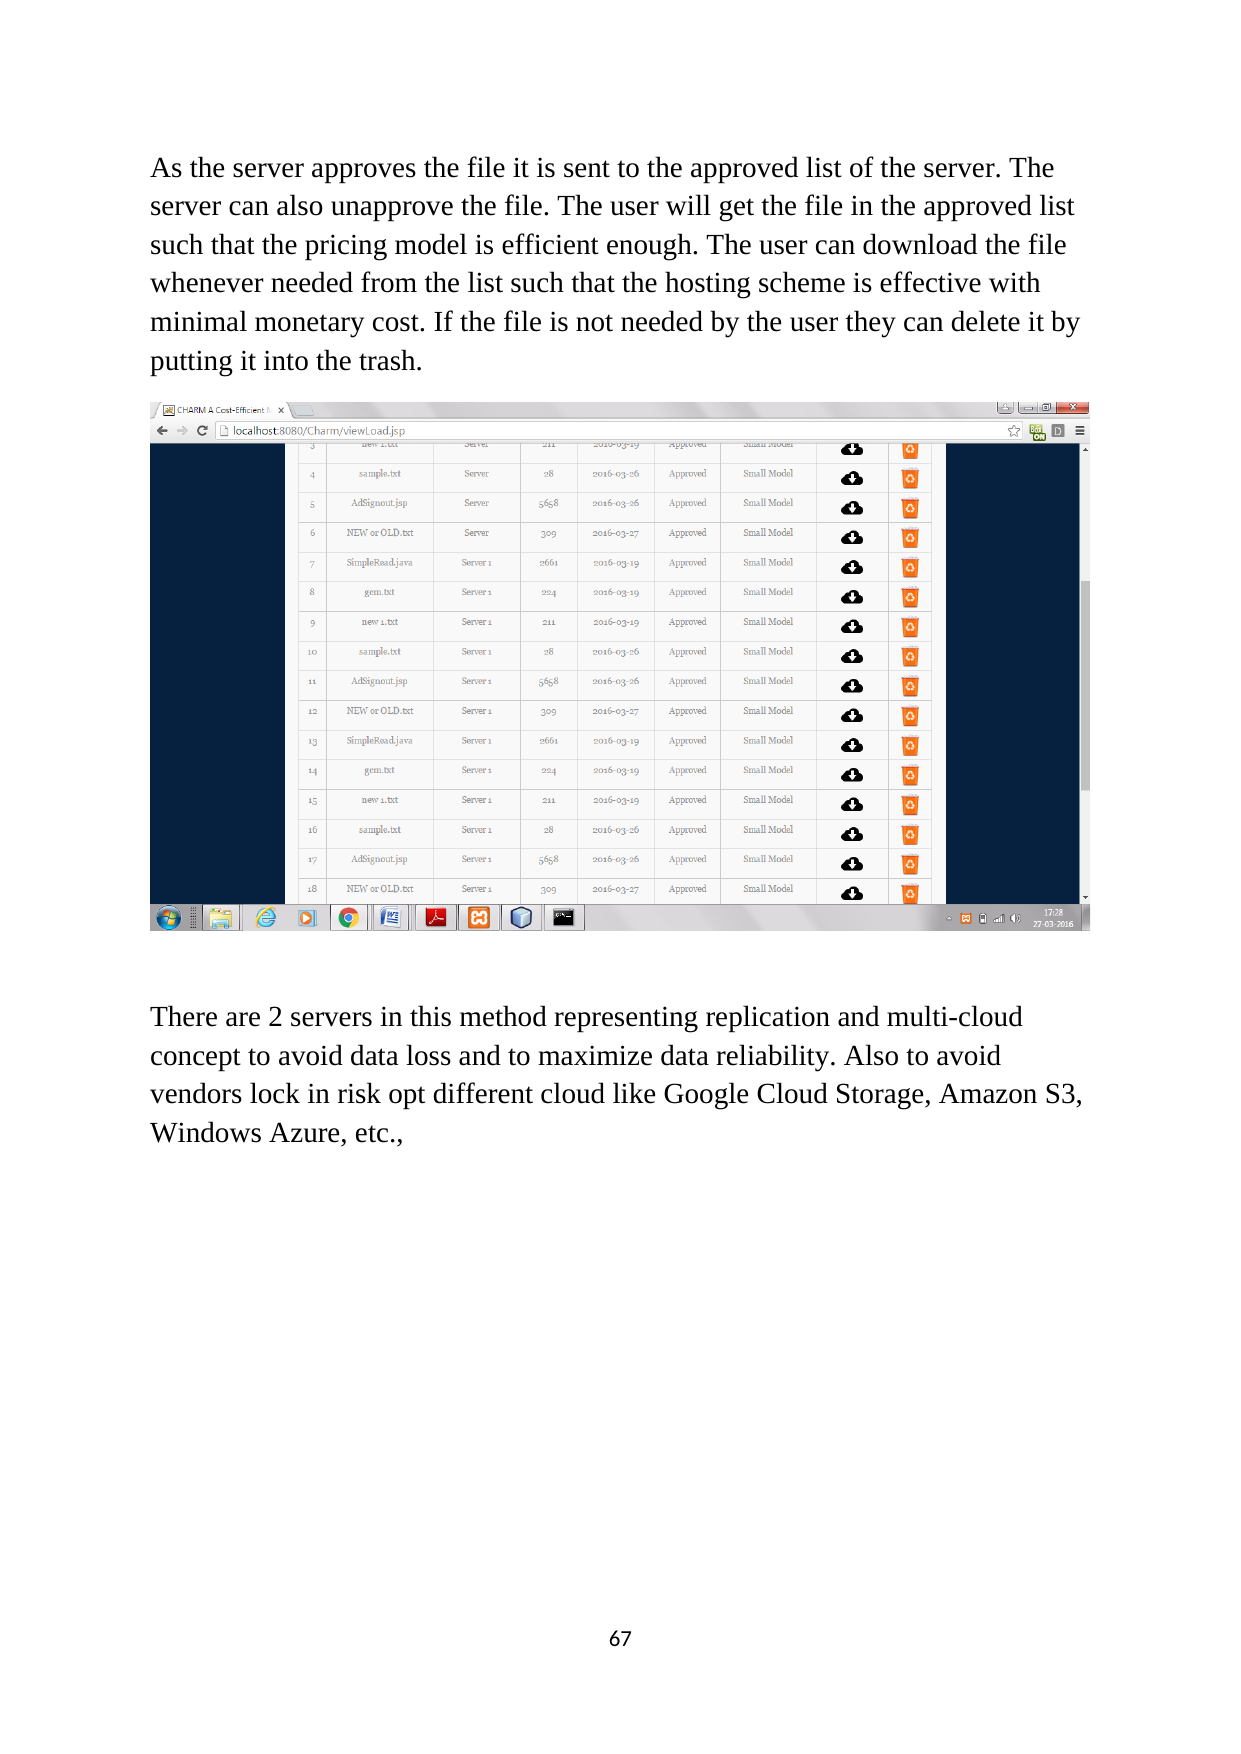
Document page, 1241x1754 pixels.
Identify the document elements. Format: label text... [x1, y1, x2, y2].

text There are 2 servers in this method representing replication and multi-cloud concept to avoid data loss and to maximize data reliability. Also to avoid vendors lock in risk opt different cloud like Google Cloud Storage, Amazon S3, Windows Azure, etc., [150, 931, 1090, 1149]
text As the server approves the file it is sent to the approved list of the server. The server can also unapprove the file. The user will get the file in the approved list such that the pricing model is efficient enough. The user can download the file whenever needed from the list such that the hosting scheme is effective with minimal monetary cost. If the file is not needed by the user they can delete it by putting it into the trash. [150, 150, 1090, 376]
picture [150, 402, 1091, 931]
